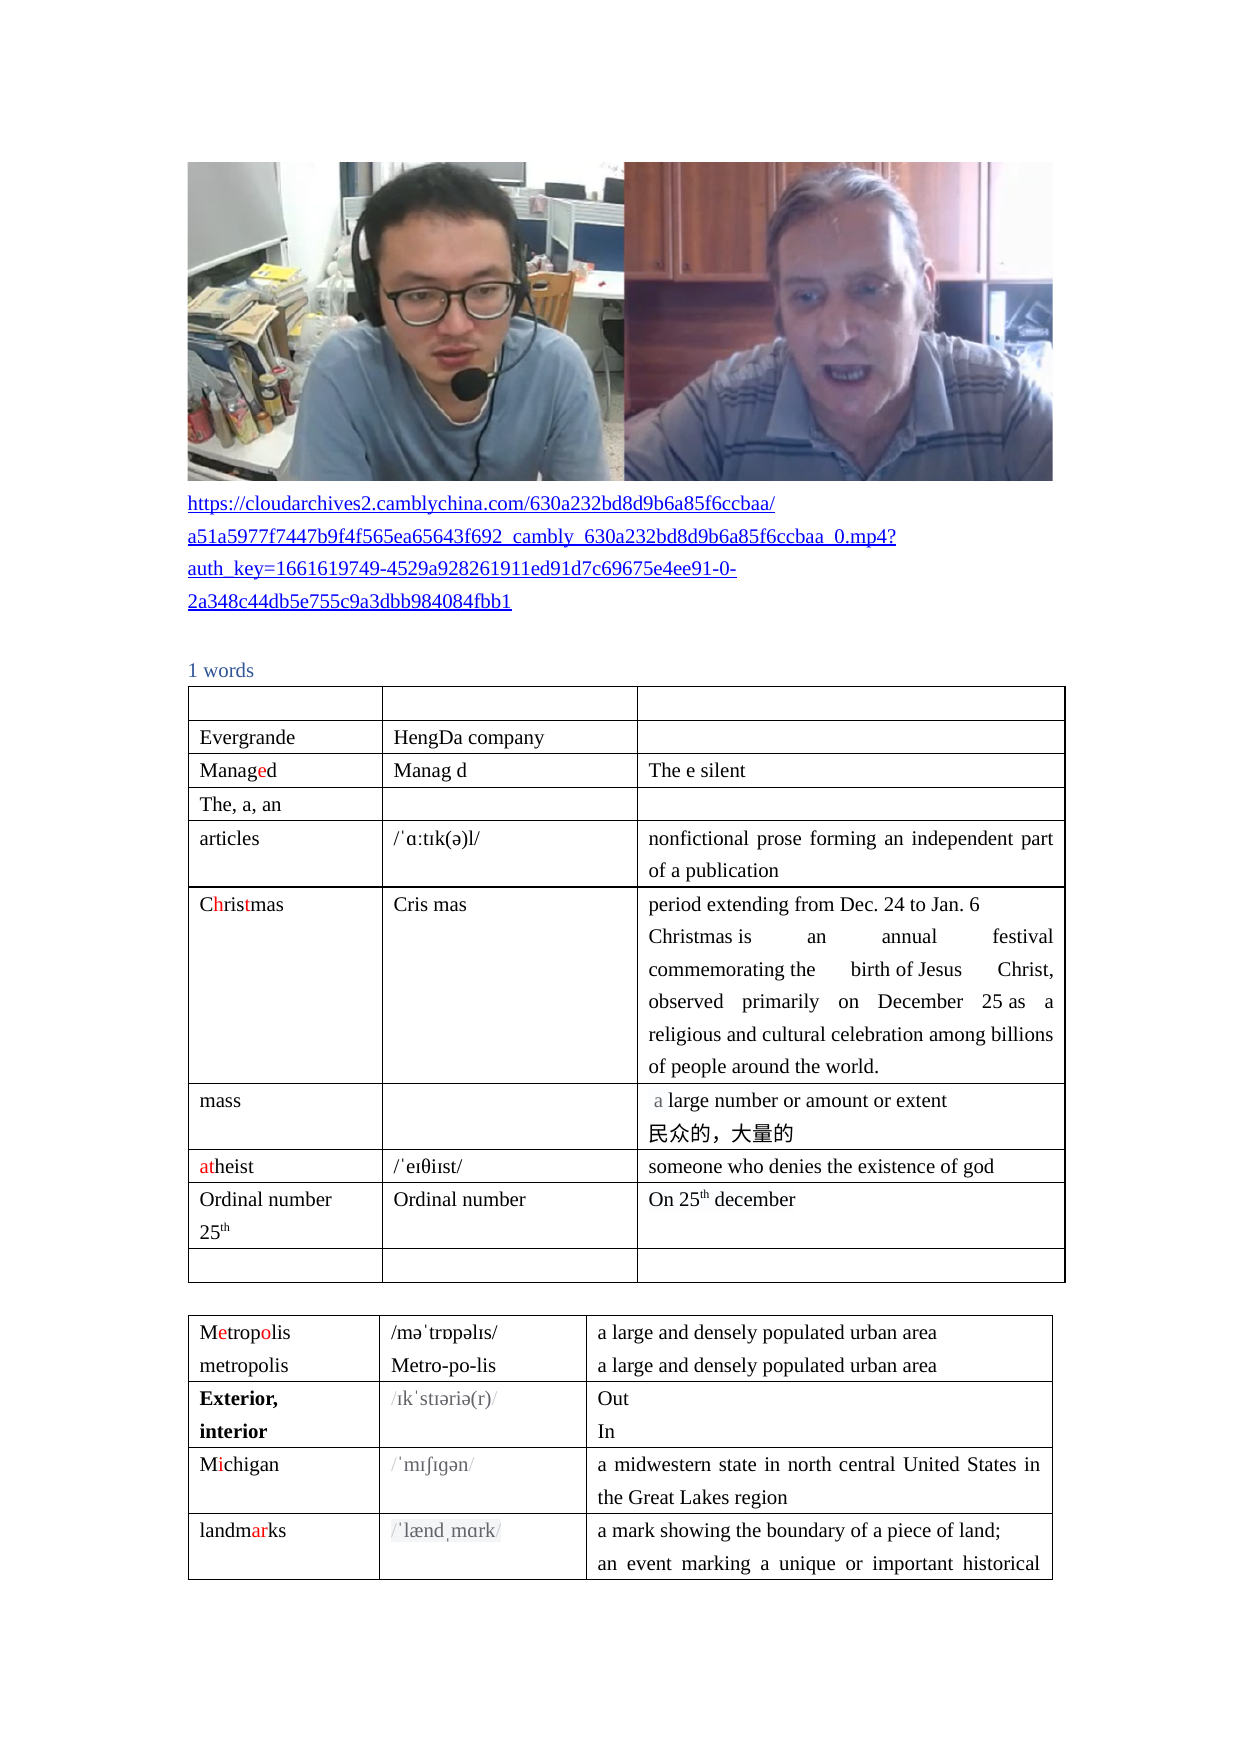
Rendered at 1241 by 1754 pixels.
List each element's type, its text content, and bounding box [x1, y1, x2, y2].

table_header [383, 687, 637, 720]
table_cell a midwestern state in north central United States in the Great Lakes region [587, 1448, 1052, 1513]
table_cell [638, 721, 1064, 753]
table_cell /ˈlændˌmɑrk/ [380, 1514, 586, 1579]
table_cell /ˈmɪʃɪɡən/ [380, 1448, 586, 1513]
table_cell Managed [189, 754, 382, 787]
table_cell articles [189, 821, 382, 886]
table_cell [587, 1514, 1052, 1579]
table_cell [189, 1249, 382, 1282]
table_cell someone who denies the existence of god [638, 1150, 1064, 1182]
table_cell [638, 1249, 1064, 1282]
table_cell landmarks [189, 1514, 379, 1579]
table_cell nonfictional prose forming an independent part of a publication [638, 821, 1064, 886]
table_cell Ordinal number 25th [189, 1183, 382, 1248]
table_cell Evergrande [189, 721, 382, 753]
picture [187, 162, 1053, 481]
table_cell Cris mas [383, 888, 637, 1082]
table_header /məˈtrɒpəlɪs/ Metro-po-lis [380, 1316, 586, 1381]
table_cell atheist [189, 1150, 382, 1182]
table_cell a large number or amount or extent 民众的，大量的 [638, 1084, 1064, 1148]
table_cell /ɪkˈstɪəriə(r)/ [380, 1382, 586, 1447]
table_cell The, a, an [189, 788, 382, 820]
table_cell Christmas [189, 888, 382, 1082]
table_cell [383, 788, 637, 820]
table_cell Manag d [383, 754, 637, 787]
table_cell Out In [587, 1382, 1052, 1447]
table_cell period extending from Dec. 24 to Jan. 6 Christmas is an annual festival commemorating the birth of Jesus Christ, observed primarily on December 25 as a religious and cultural celebration among billions of people around the world. [638, 888, 1064, 1082]
table_cell /ˈeɪθiɪst/ [383, 1150, 637, 1182]
table_header Metropolis metropolis [189, 1316, 379, 1381]
subtitle 1 words [187, 654, 1053, 686]
text https://cloudarchives2.camblychina.com/630a232bd8d9b6a85f6ccbaa/a51a5977f7447b9f4f565ea65643f692_cambly_630a232bd8d9b6a85f6ccbaa_0.mp4?auth_key=1661619749-4529a928261911ed91d7c69675e4ee91-0-2a348c44db5e755c9a3dbb984084fbb1 [187, 487, 1053, 617]
table_cell HengDa company [383, 721, 637, 753]
table_cell Michigan [189, 1448, 379, 1513]
table_header [189, 687, 382, 720]
table_header [638, 687, 1064, 720]
table_cell /ˈɑːtɪk(ə)l/ [383, 821, 637, 886]
table_cell Exterior, interior [189, 1382, 379, 1447]
table_cell [383, 1249, 637, 1282]
table_cell The e silent [638, 754, 1064, 787]
table_cell On 25th december [638, 1183, 1064, 1248]
table_header a large and densely populated urban area a large and densely populated urban area [587, 1316, 1052, 1381]
table_cell mass [189, 1084, 382, 1148]
table_cell [638, 788, 1064, 820]
table_cell Ordinal number [383, 1183, 637, 1248]
table_cell [383, 1084, 637, 1148]
